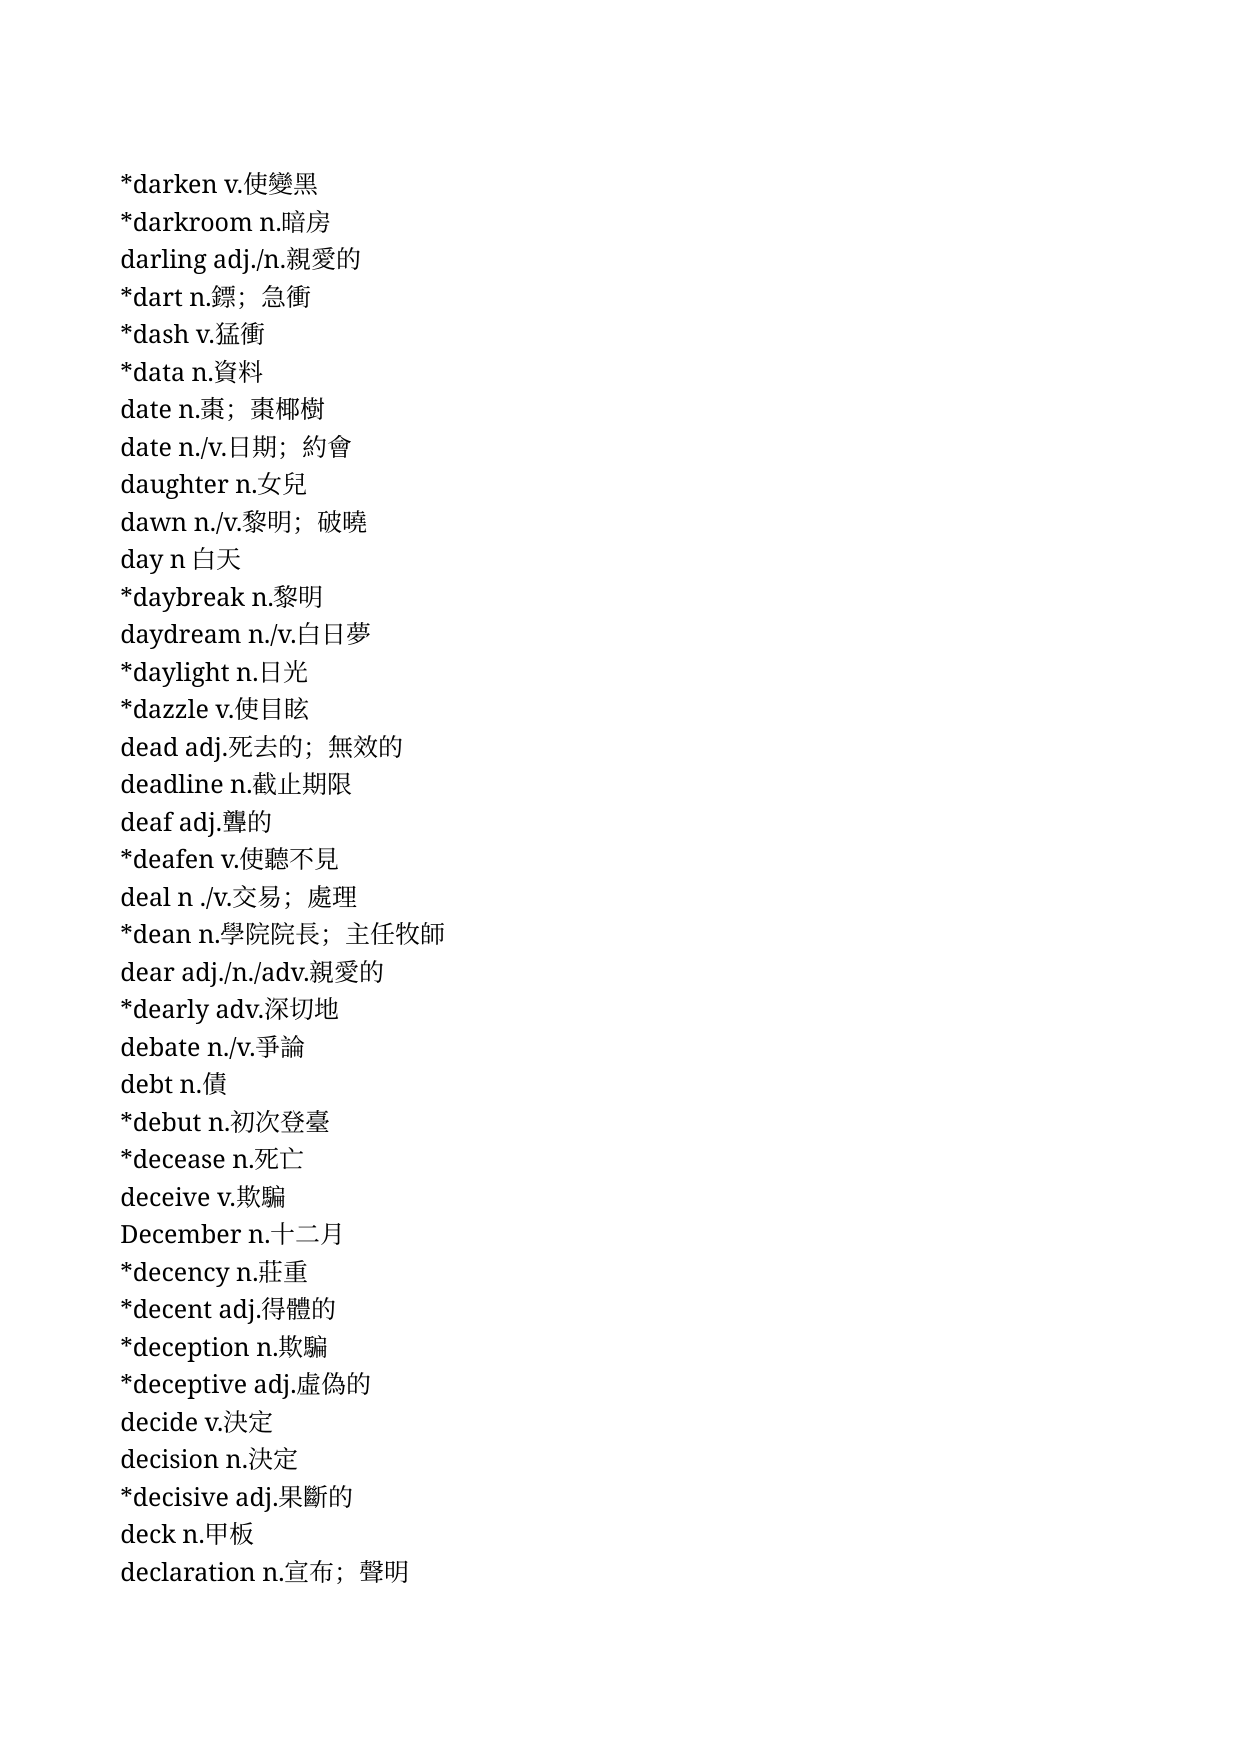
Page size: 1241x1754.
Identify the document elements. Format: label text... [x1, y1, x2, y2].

text deal n ./v.交易；處理 [120, 877, 1120, 914]
text day n白天 [120, 539, 1120, 577]
text *dart n.鏢；急衝 [120, 277, 1120, 314]
text *dash v.猛衝 [120, 314, 1120, 352]
text *decent adj.得體的 [120, 1289, 1120, 1327]
text decide v.決定 [120, 1402, 1120, 1439]
text date n./v.日期；約會 [120, 427, 1120, 464]
text debt n.債 [120, 1064, 1120, 1102]
text *data n.資料 [120, 352, 1120, 389]
text *dazzle v.使目眩 [120, 689, 1120, 727]
text *debut n.初次登臺 [120, 1102, 1120, 1139]
text darling adj./n.親愛的 [120, 239, 1120, 277]
text deadline n.截止期限 [120, 764, 1120, 802]
text debate n./v.爭論 [120, 1027, 1120, 1064]
text daydream n./v.白日夢 [120, 614, 1120, 652]
text *deceptive adj.虛偽的 [120, 1364, 1120, 1402]
text December n.十二月 [120, 1214, 1120, 1252]
text dear adj./n./adv.親愛的 [120, 952, 1120, 989]
text decision n.決定 [120, 1439, 1120, 1477]
text deck n.甲板 [120, 1514, 1120, 1552]
text *decease n.死亡 [120, 1139, 1120, 1177]
text *decisive adj.果斷的 [120, 1477, 1120, 1514]
text date n.棗；棗椰樹 [120, 389, 1120, 427]
text dead adj.死去的；無效的 [120, 727, 1120, 764]
text *deafen v.使聽不見 [120, 839, 1120, 877]
text *dean n.學院院長；主任牧師 [120, 914, 1120, 952]
text *daylight n.日光 [120, 652, 1120, 689]
text *daybreak n.黎明 [120, 577, 1120, 614]
text *darken v.使變黑 [120, 164, 1120, 202]
text deaf adj.聾的 [120, 802, 1120, 839]
text deceive v.欺騙 [120, 1177, 1120, 1214]
text *decency n.莊重 [120, 1252, 1120, 1289]
text *darkroom n.暗房 [120, 202, 1120, 239]
text *dearly adv.深切地 [120, 989, 1120, 1027]
text *deception n.欺騙 [120, 1327, 1120, 1364]
text dawn n./v.黎明；破曉 [120, 502, 1120, 539]
text daughter n.女兒 [120, 464, 1120, 502]
text declaration n.宣布；聲明 [120, 1552, 1120, 1589]
